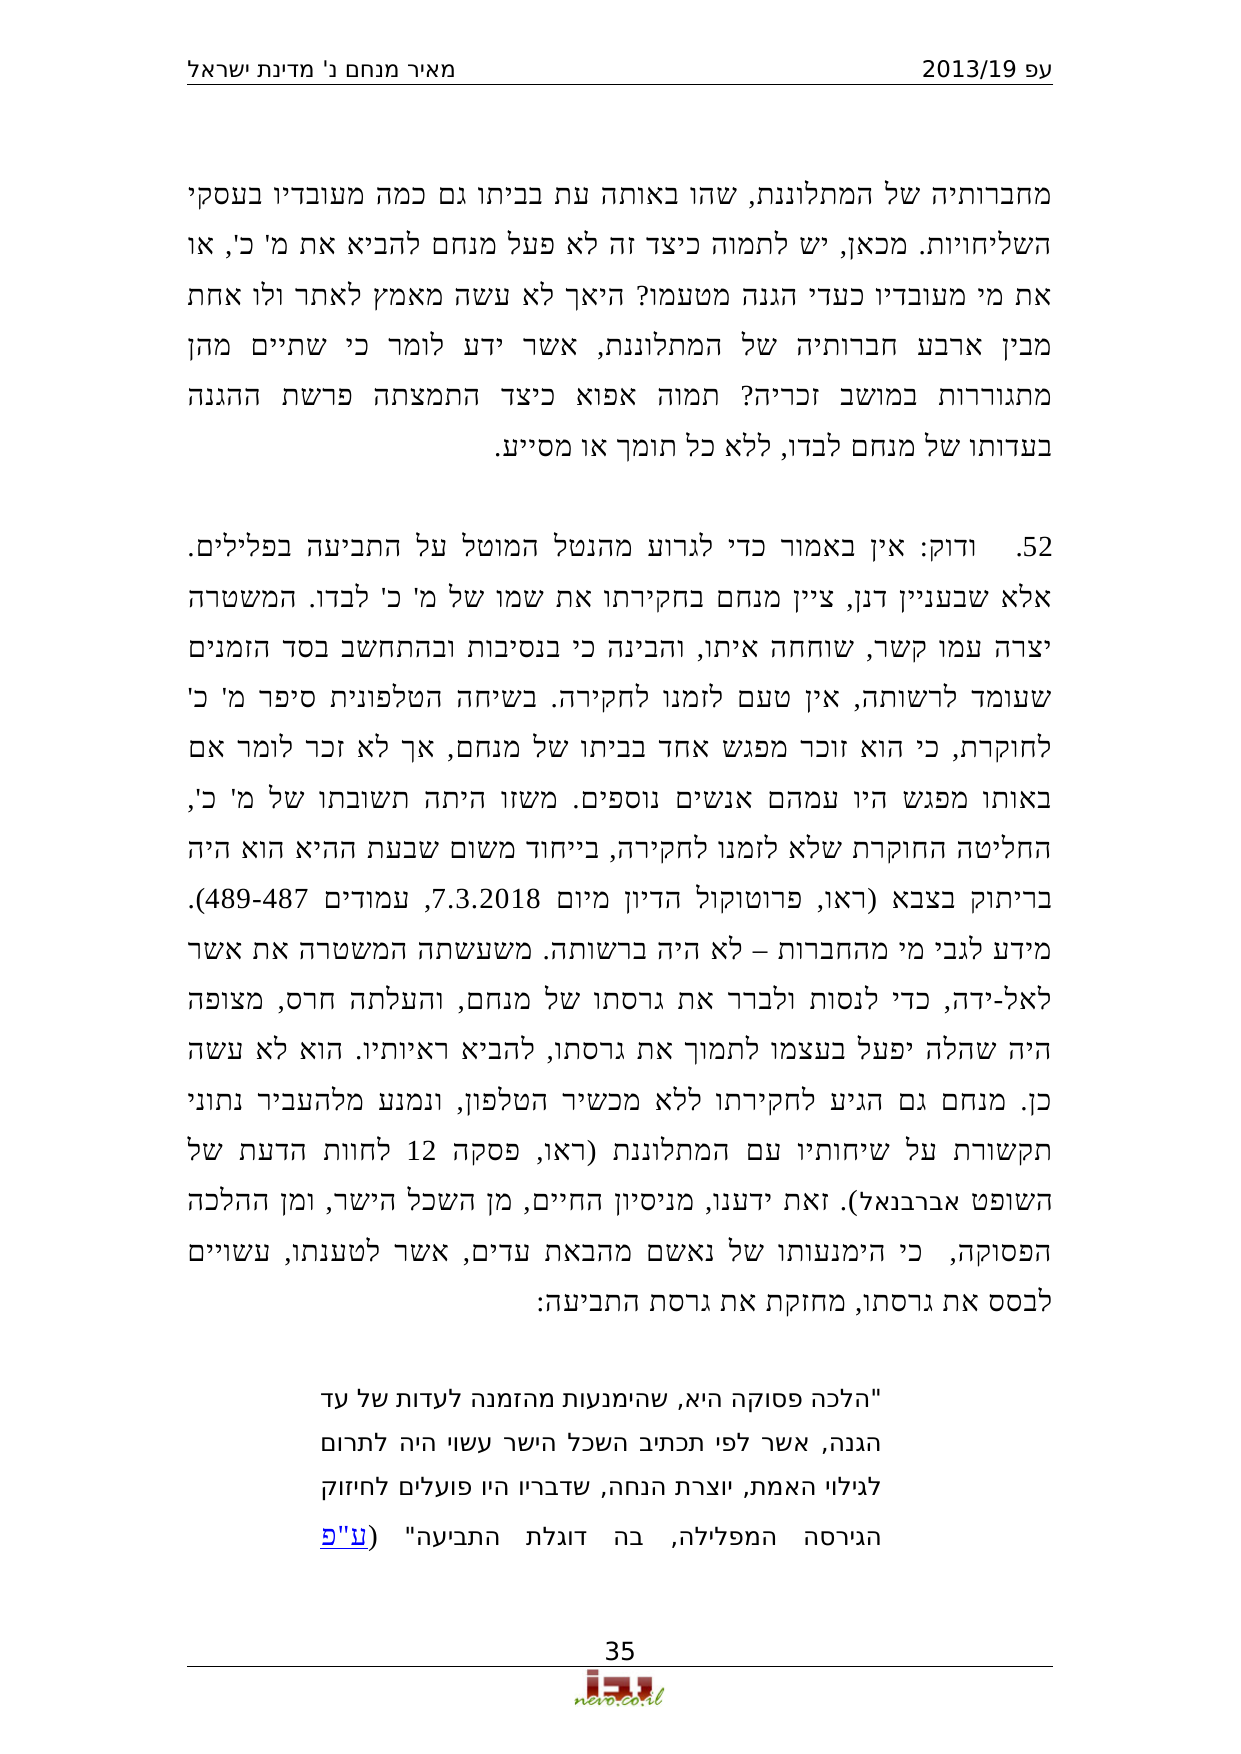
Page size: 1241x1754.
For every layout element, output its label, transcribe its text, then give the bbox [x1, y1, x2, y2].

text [187, 177, 1053, 462]
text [320, 1385, 882, 1552]
picture [574, 1669, 666, 1707]
text 52. ודוק: אין באמור כדי לגרוע מהנטל המוטל על התביעה בפלילים. אלא שבעניין דנן, ציין מנחם בחקירתו את שמו של מ' כ' לבדו. המשטרה יצרה עמו קשר, שוחחה איתו, והבינה כי בנסיבות ובהתחשב בסד הזמנים שעומד לרשותה, אין טעם לזמנו לחקירה. בשיחה הטלפונית סיפר מ' כ' לחוקרת, כי הוא זוכר מפגש אחד בביתו של מנחם, אך לא זכר לומר אם באותו מפגש היו עמהם אנשים נוספים. משזו היתה תשובתו של מ' כ', החליטה החוקרת שלא לזמנו לחקירה, בייחוד משום שבעת ההיא הוא היה בריתוק בצבא (ראו, פרוטוקול הדיון מיום 7.3.2018, עמודים 489-487). מידע לגבי מי מהחברות – לא היה ברשותה. משעשתה המשטרה את אשר לאל-ידה, כדי לנסות ולברר את גרסתו של מנחם, והעלתה חרס, מצופה היה שהלה יפעל בעצמו לתמוך את גרסתו, להביא ראיותיו. הוא לא עשה כן. מנחם גם הגיע לחקירתו ללא מכשיר הטלפון, ונמנע מלהעביר נתוני תקשורת על שיחותיו עם המתלוננת (ראו, פסקה 12 לחוות הדעת של השופט אברבנאל). זאת ידענו, מניסיון החיים, מן השכל הישר, ומן ההלכה הפסוקה, כי הימנעותו של נאשם מהבאת עדים, אשר לטענתו, עשויים לבסס את גרסתו, מחזקת את גרסת התביעה: [187, 529, 1053, 1318]
